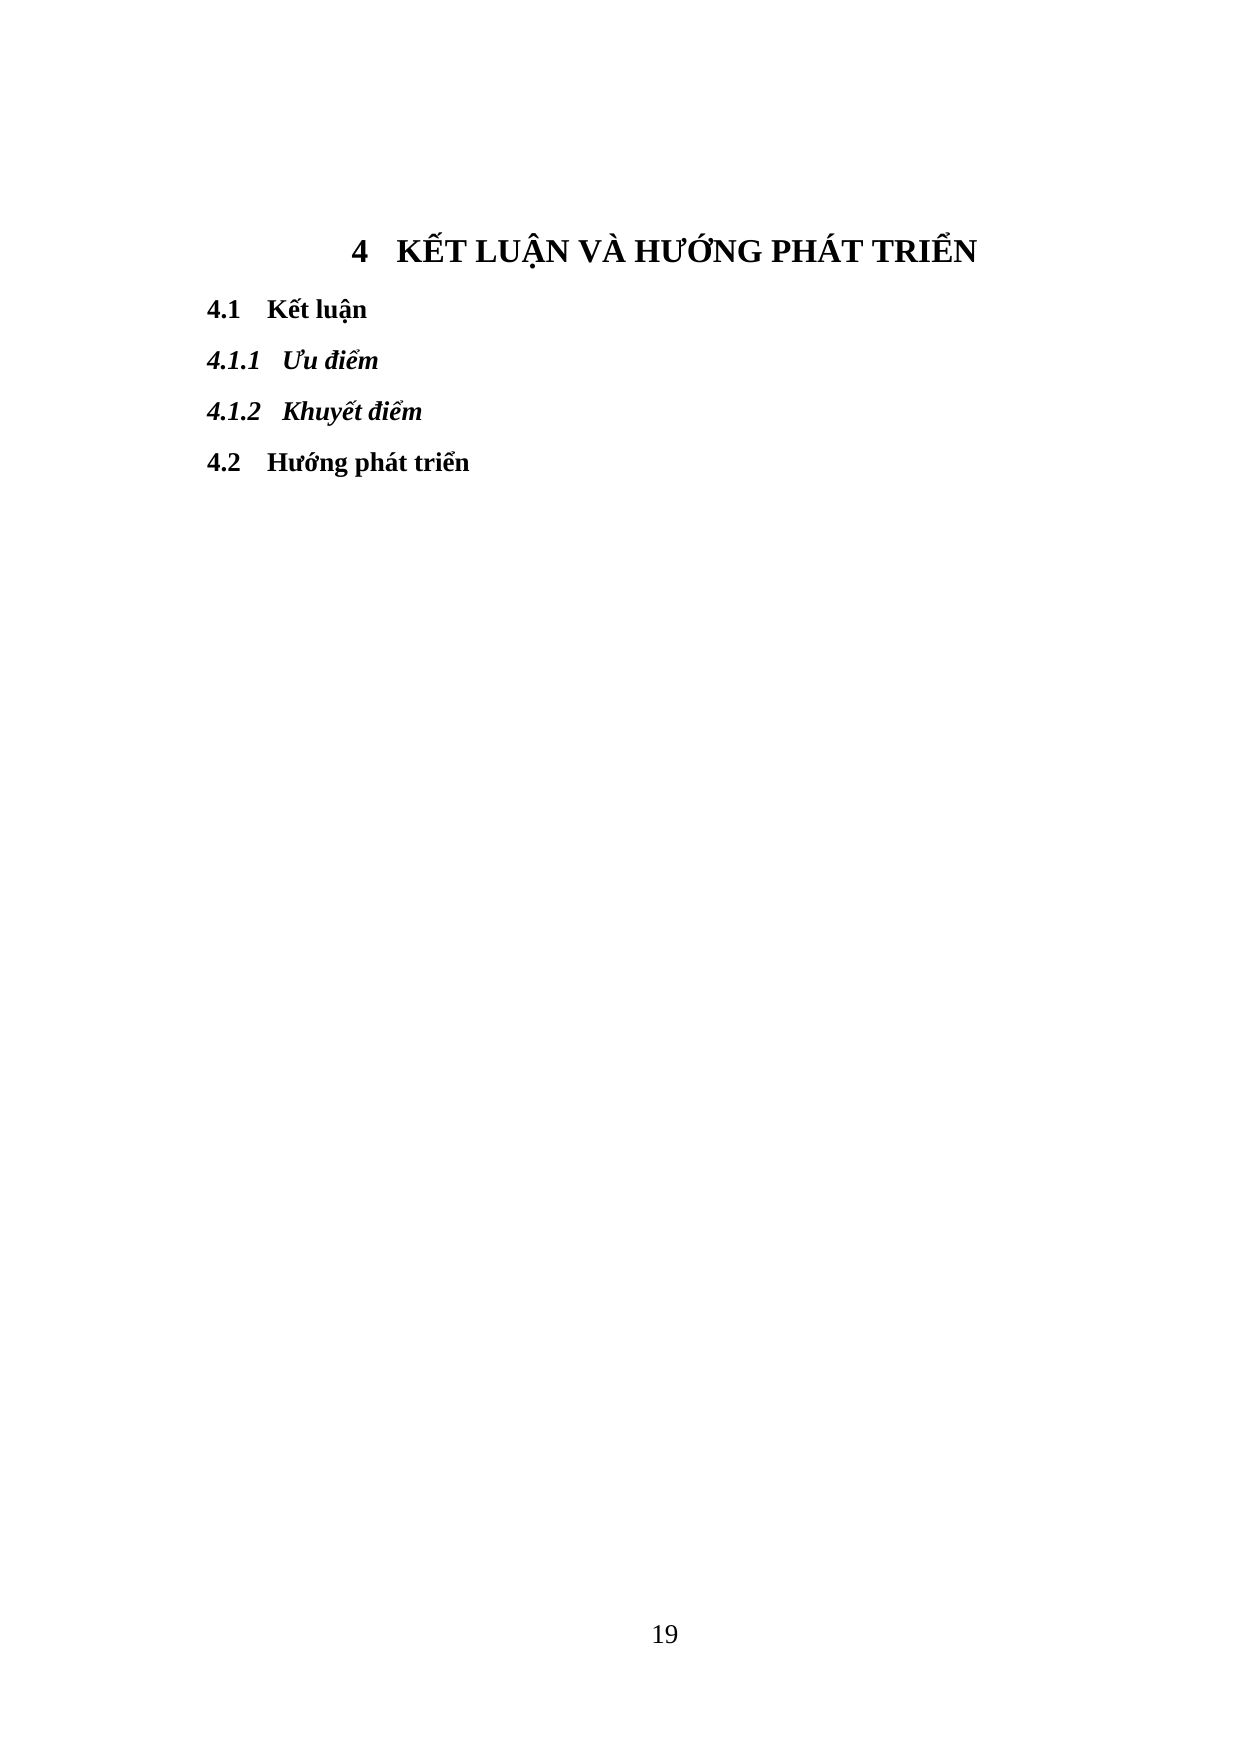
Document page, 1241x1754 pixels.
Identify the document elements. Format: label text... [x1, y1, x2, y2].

subtitle Khuyết điểm [207, 395, 1122, 426]
subtitle Hướng phát triển [207, 446, 1122, 477]
subtitle Kết luận [207, 293, 1122, 324]
subtitle Ưu điểm [207, 344, 1122, 375]
subtitle KẾT LUẬN VÀ HƯỚNG PHÁT TRIỂN [207, 232, 1122, 270]
